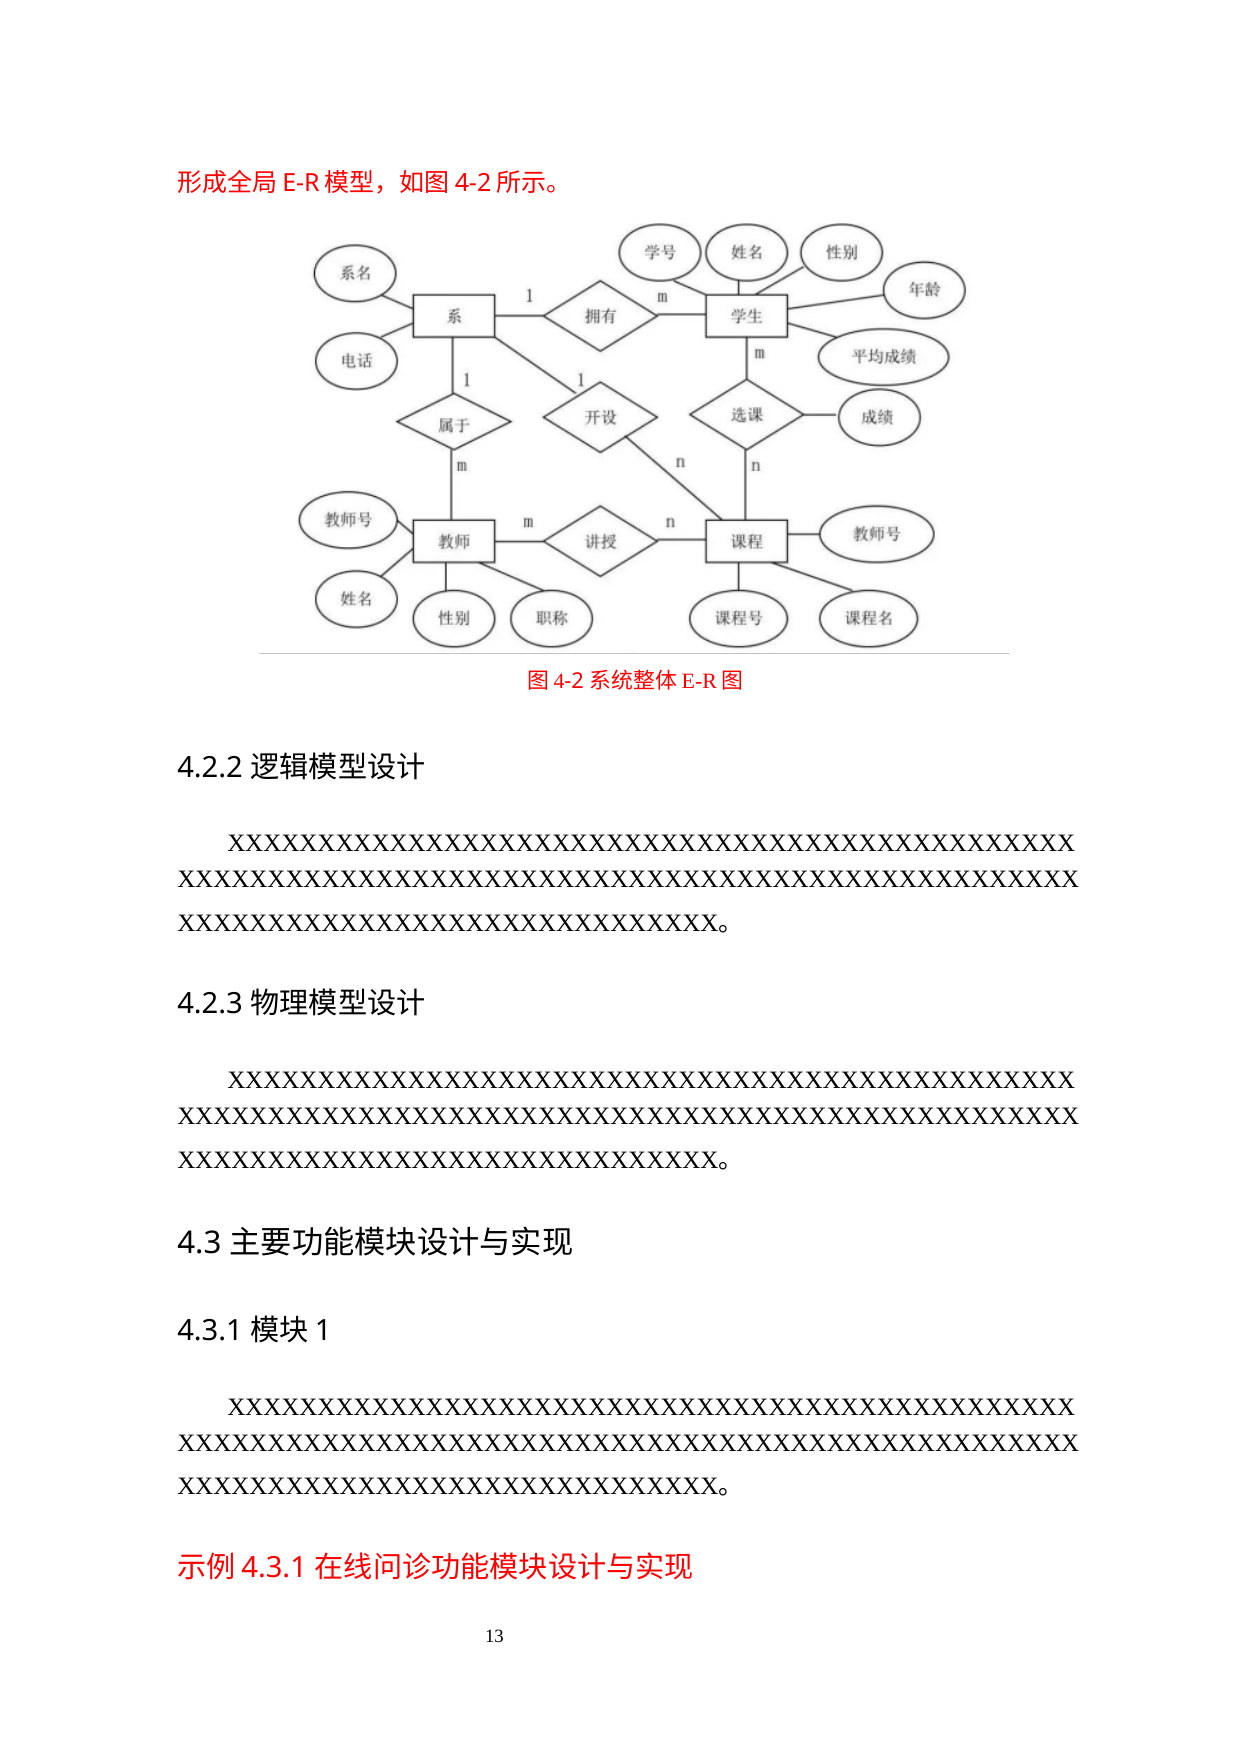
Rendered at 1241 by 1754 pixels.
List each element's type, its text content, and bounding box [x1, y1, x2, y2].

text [177, 162, 1093, 198]
text 图4-2 系统整体E-R图 [177, 662, 1093, 695]
text 4.3 主要功能模块设计与实现 [177, 1217, 1093, 1262]
text 4.3.1 模块1 [177, 1306, 1093, 1349]
text XXXXXXXXXXXXXXXXXXXXXXXXXXXXXXXXXXXXXXXXXXXXXXXXXXXXXXXXXXXXXXXXXXXXXXXXXXXXXXXXXXXXXXXXXXXXXXXXXXXXXXXXXXXXXXXXXXXXXXXXXXXXXXX。 [177, 1392, 1093, 1502]
text XXXXXXXXXXXXXXXXXXXXXXXXXXXXXXXXXXXXXXXXXXXXXXXXXXXXXXXXXXXXXXXXXXXXXXXXXXXXXXXXXXXXXXXXXXXXXXXXXXXXXXXXXXXXXXXXXXXXXXXXXXXXXXX。 [177, 1066, 1093, 1176]
text 示例4.3.1 在线问诊功能模块设计与实现 [177, 1543, 1093, 1586]
text 4.2.3 物理模型设计 [177, 980, 1093, 1022]
picture [259, 207, 1011, 655]
text XXXXXXXXXXXXXXXXXXXXXXXXXXXXXXXXXXXXXXXXXXXXXXXXXXXXXXXXXXXXXXXXXXXXXXXXXXXXXXXXXXXXXXXXXXXXXXXXXXXXXXXXXXXXXXXXXXXXXXXXXXXXXXX。 [177, 828, 1093, 938]
text 4.2.2 逻辑模型设计 [177, 743, 1093, 786]
